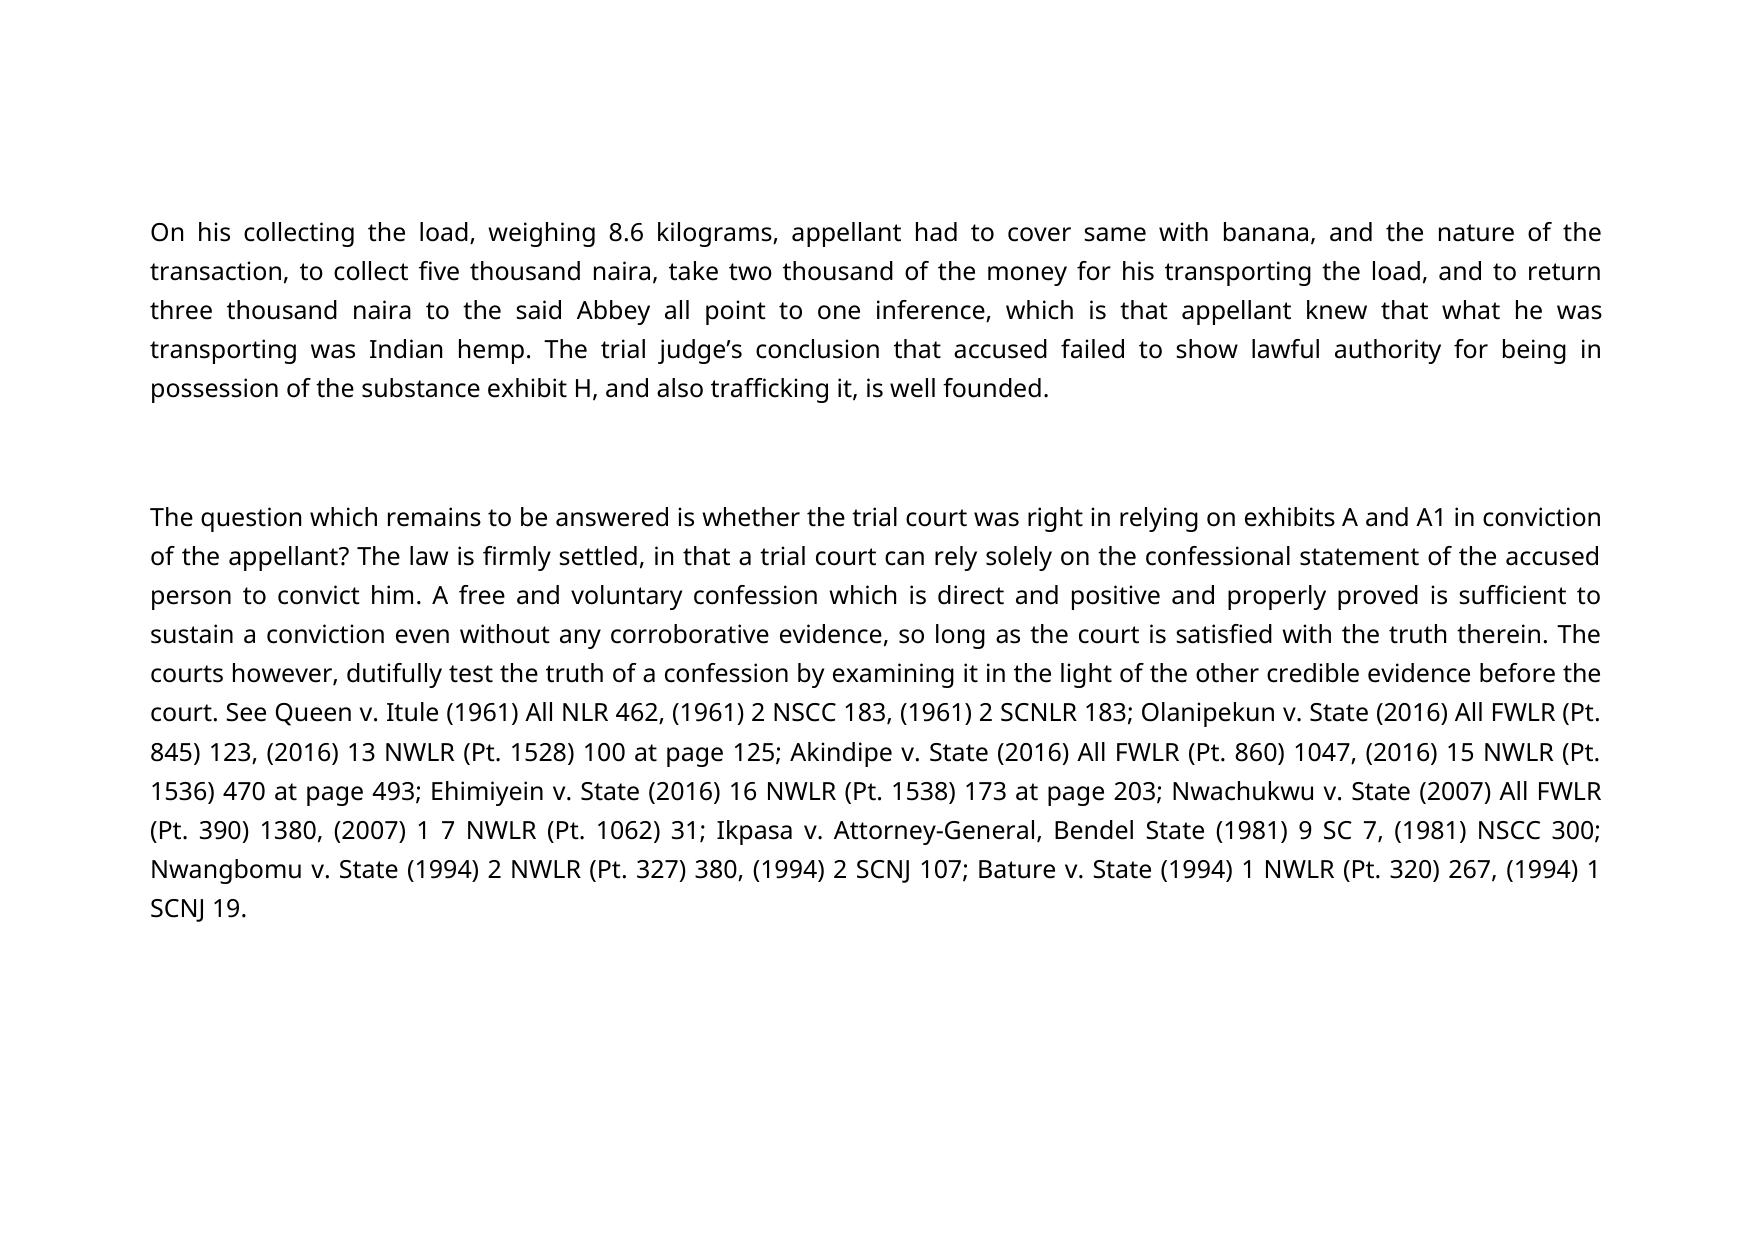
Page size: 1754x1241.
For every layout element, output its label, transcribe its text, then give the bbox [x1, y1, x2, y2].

text The question which remains to be answered is whether the trial court was right in relying on exhibits A and A1 in conviction of the appellant? The law is firmly settled, in that a trial court can rely solely on the confessional statement of the accused person to convict him. A free and voluntary confession which is direct and positive and properly proved is sufficient to sustain a conviction even without any corroborative evidence, so long as the court is satisfied with the truth therein. The courts however, dutifully test the truth of a confession by examining it in the light of the other credible evidence before the court. See Queen v. Itule (1961) All NLR 462, (1961) 2 NSCC 183, (1961) 2 SCNLR 183; Olanipekun v. State (2016) All FWLR (Pt. 845) 123, (2016) 13 NWLR (Pt. 1528) 100 at page 125; Akindipe v. State (2016) All FWLR (Pt. 860) 1047, (2016) 15 NWLR (Pt. 1536) 470 at page 493; Ehimiyein v. State (2016) 16 NWLR (Pt. 1538) 173 at page 203; Nwachukwu v. State (2007) All FWLR (Pt. 390) 1380, (2007) 1 7 NWLR (Pt. 1062) 31; Ikpasa v. Attorney-General, Bendel State (1981) 9 SC 7, (1981) NSCC 300; Nwangbomu v. State (1994) 2 NWLR (Pt. 327) 380, (1994) 2 SCNJ 107; Bature v. State (1994) 1 NWLR (Pt. 320) 267, (1994) 1 SCNJ 19. [150, 499, 1604, 925]
text On his collecting the load, weighing 8.6 kilograms, appellant had to cover same with banana, and the nature of the transaction, to collect five thousand naira, take two thousand of the money for his transporting the load, and to return three thousand naira to the said Abbey all point to one inference, which is that appellant knew that what he was transporting was Indian hemp. The trial judge’s conclusion that accused failed to show lawful authority for being in possession of the substance exhibit H, and also trafficking it, is well founded. [150, 214, 1604, 405]
